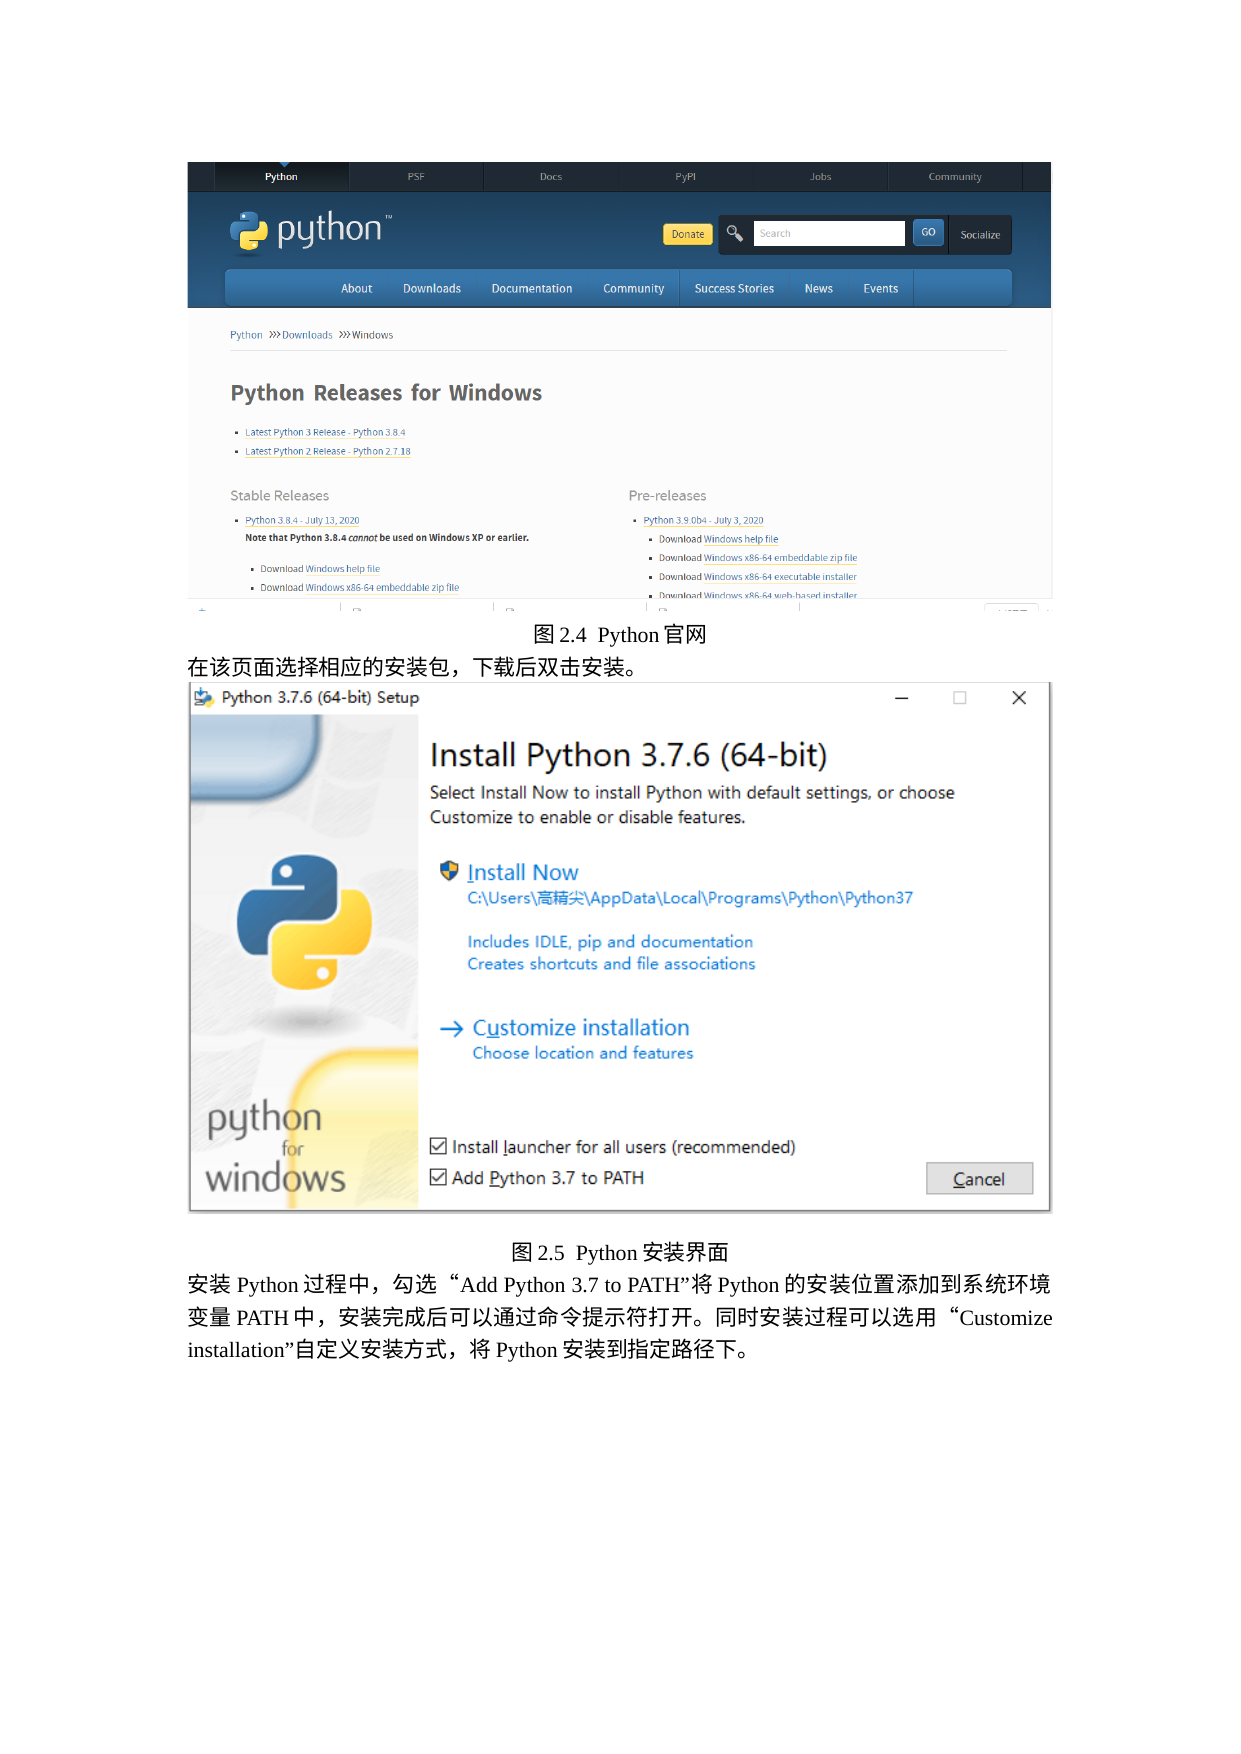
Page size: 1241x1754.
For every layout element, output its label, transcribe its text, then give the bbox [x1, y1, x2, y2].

text 图2.5 Python安装界面 [187, 1234, 1053, 1267]
text 图2.4 Python官网 [187, 617, 1053, 649]
picture [187, 682, 1053, 1214]
picture [187, 162, 1053, 611]
text 安装Python过程中，勾选“Add Python 3.7 to PATH”将Python的安装位置添加到系统环境变量PATH中，安装完成后可以通过命令提示符打开。同时安装过程可以选用“Customize installation”自定义安装方式，将Python安装到指定路径下。 [187, 1267, 1053, 1364]
text 在该页面选择相应的安装包，下载后双击安装。 [187, 649, 1053, 682]
